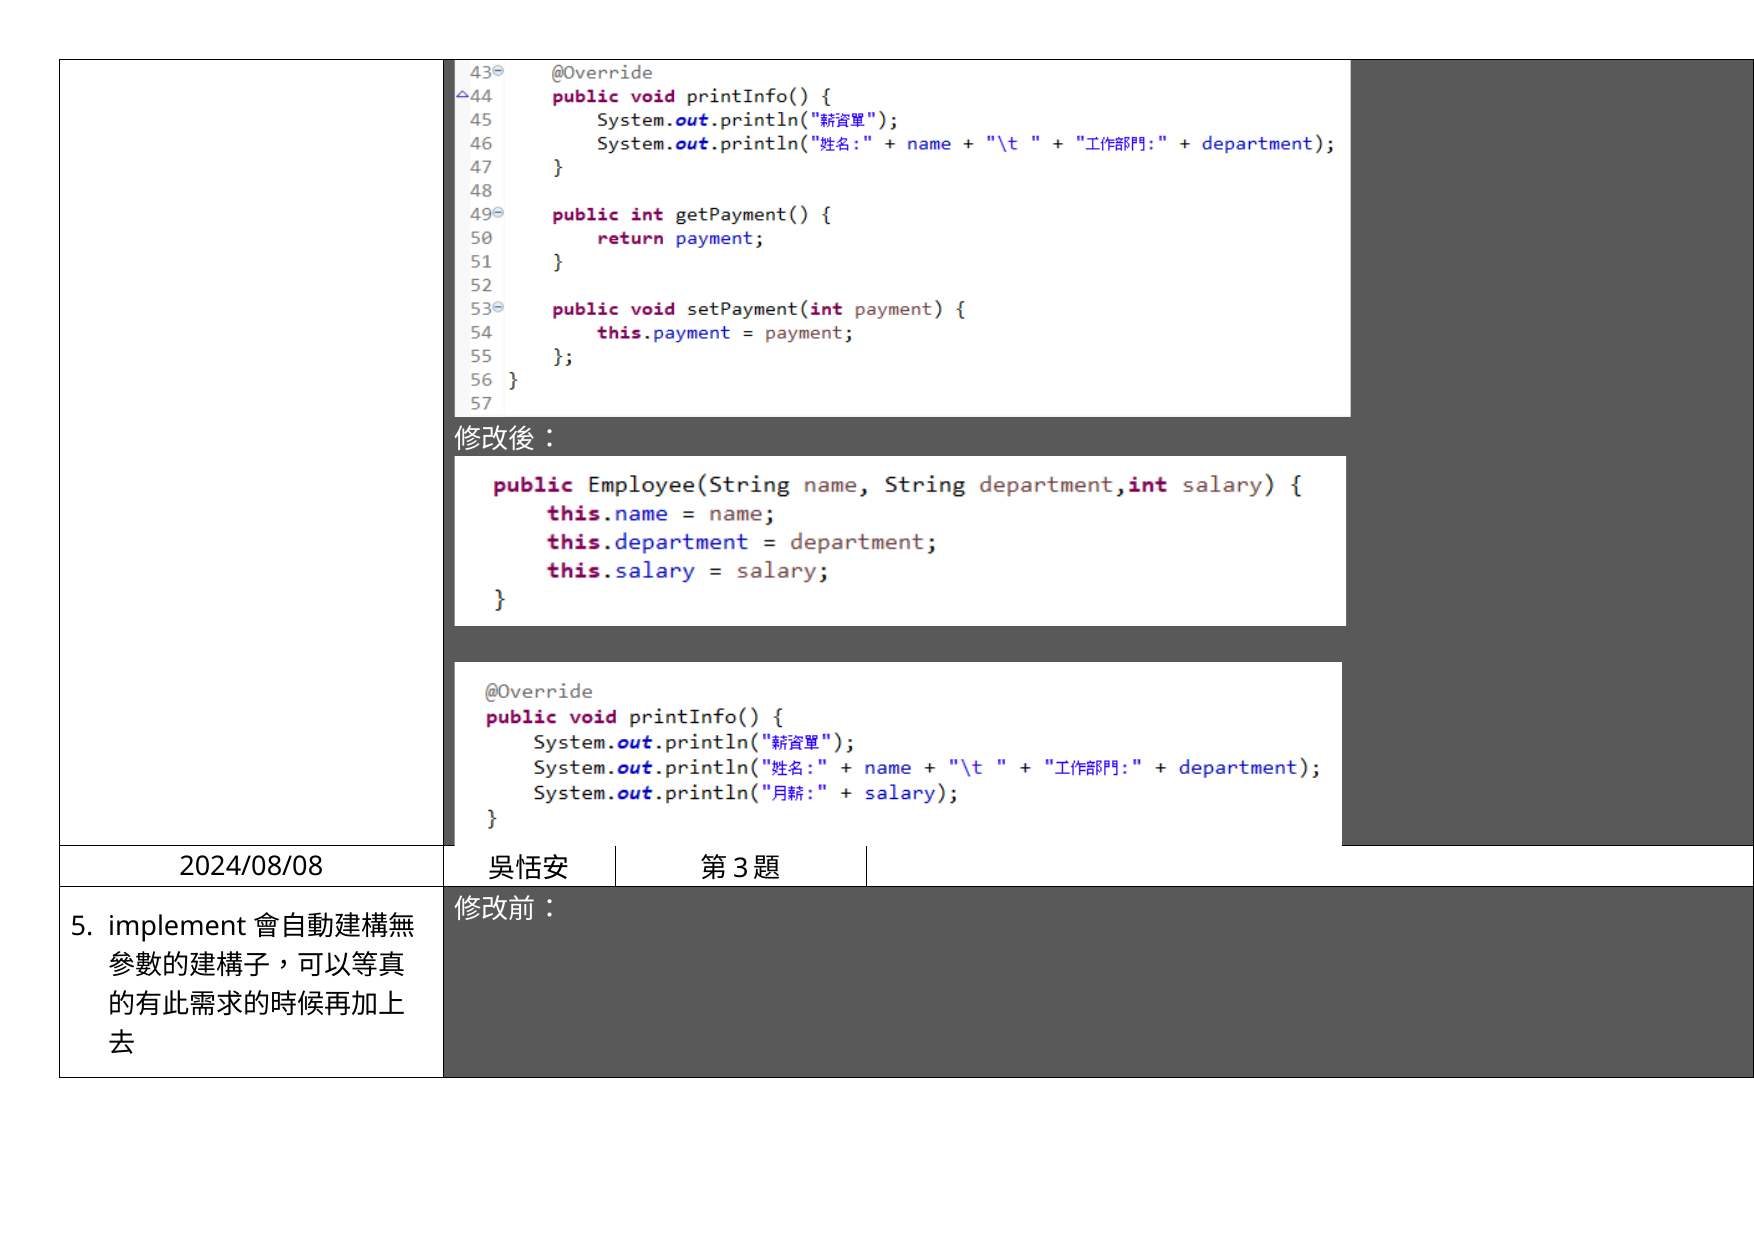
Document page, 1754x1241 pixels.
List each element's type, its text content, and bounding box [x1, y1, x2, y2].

table_cell [867, 846, 1753, 886]
picture [454, 60, 1351, 417]
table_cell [444, 887, 1753, 1077]
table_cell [60, 60, 443, 845]
table_cell 修改前： 修改後： [444, 60, 1753, 845]
table_cell 吳恬安 [444, 846, 615, 886]
table_cell 2024/08/08 [60, 846, 443, 886]
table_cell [60, 887, 443, 1077]
picture [454, 662, 1342, 846]
table_cell 第3題 [616, 846, 866, 886]
picture [454, 456, 1347, 626]
